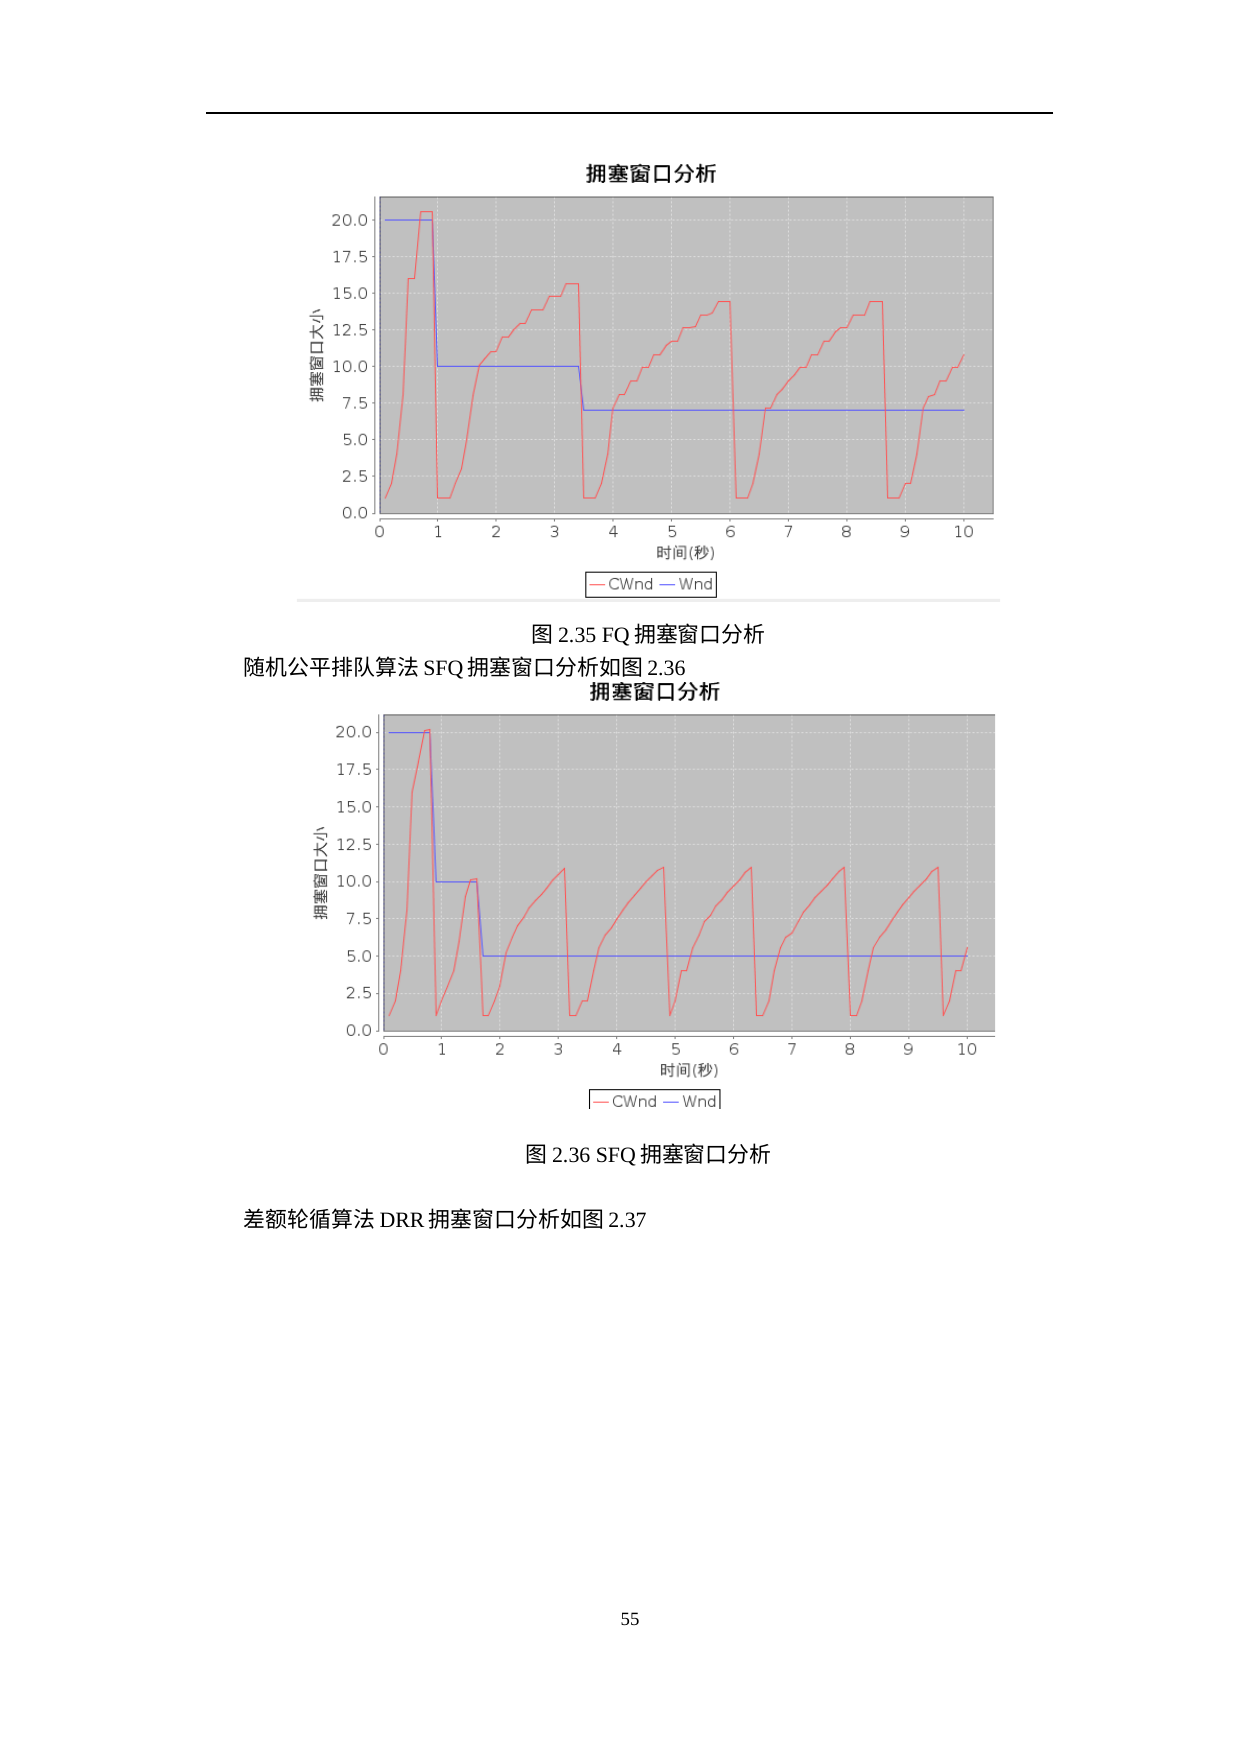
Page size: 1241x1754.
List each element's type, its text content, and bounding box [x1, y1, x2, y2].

text 随机公平排队算法SFQ拥塞窗口分析如图2.36 [244, 649, 1053, 682]
text 图2.35 FQ拥塞窗口分析 [244, 617, 1053, 649]
text 差额轮循算法DRR拥塞窗口分析如图2.37 [244, 1202, 1053, 1234]
picture [301, 682, 996, 1109]
text 图2.36 SFQ拥塞窗口分析 [244, 1137, 1053, 1169]
picture [296, 162, 1001, 602]
